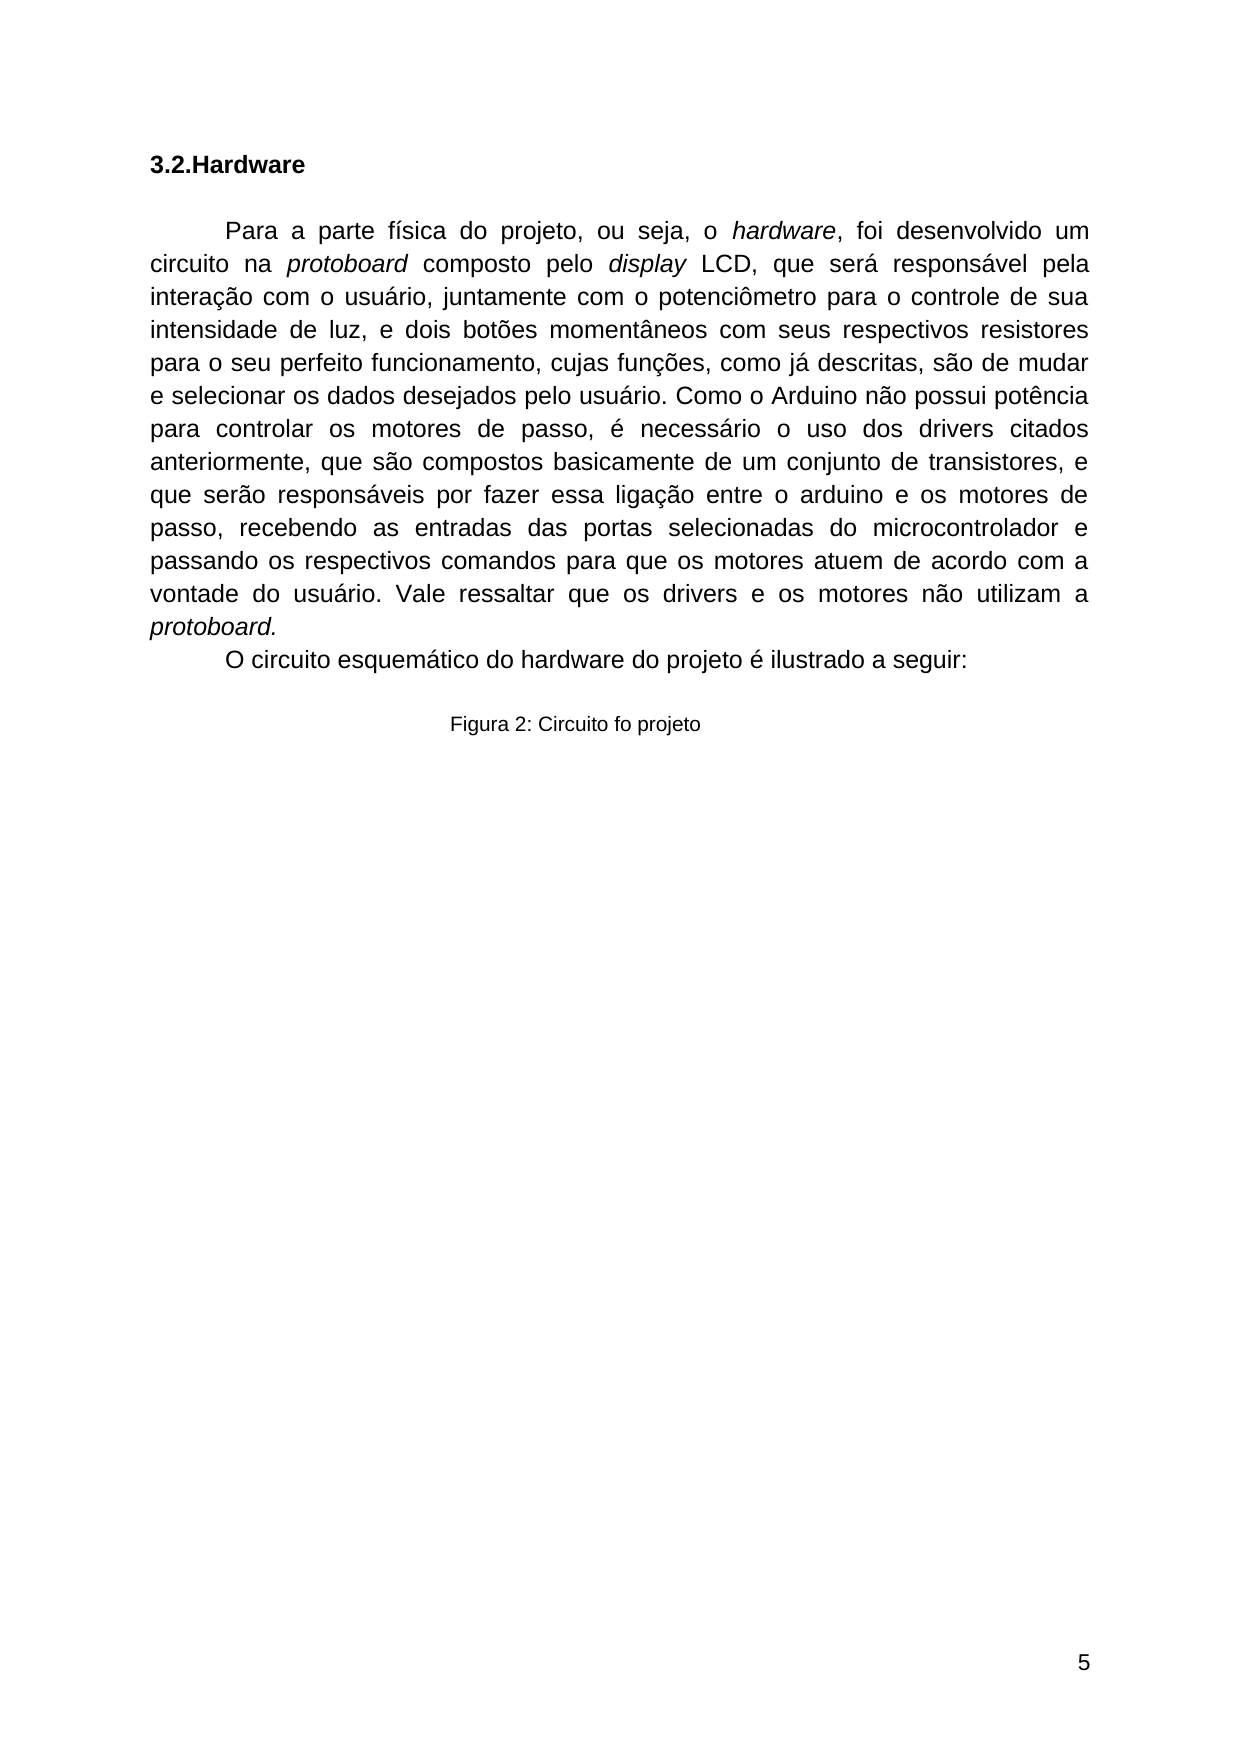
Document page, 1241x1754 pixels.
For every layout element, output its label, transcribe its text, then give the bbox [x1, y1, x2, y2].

text 3.2.Hardware [150, 150, 1090, 179]
text Para a parte física do projeto, ou seja, o hardware, foi desenvolvido um circuito na protoboard composto pelo display LCD, que será responsável pela interação com o usuário, juntamente com o potenciômetro para o controle de sua intensidade de luz, e dois botões momentâneos com seus respectivos resistores para o seu perfeito funcionamento, cujas funções, como já descritas, são de mudar e selecionar os dados desejados pelo usuário. Como o Arduino não possui potência para controlar os motores de passo, é necessário o uso dos drivers citados anteriormente, que são compostos basicamente de um conjunto de transistores, e que serão responsáveis por fazer essa ligação entre o arduino e os motores de passo, recebendo as entradas das portas selecionadas do microcontrolador e passando os respectivos comandos para que os motores atuem de acordo com a vontade do usuário. Vale ressaltar que os drivers e os motores não utilizam a protoboard. [150, 216, 1090, 641]
text O circuito esquemático do hardware do projeto é ilustrado a seguir: [150, 645, 1090, 674]
text Figura 2: Circuito fo projeto [150, 711, 1090, 735]
